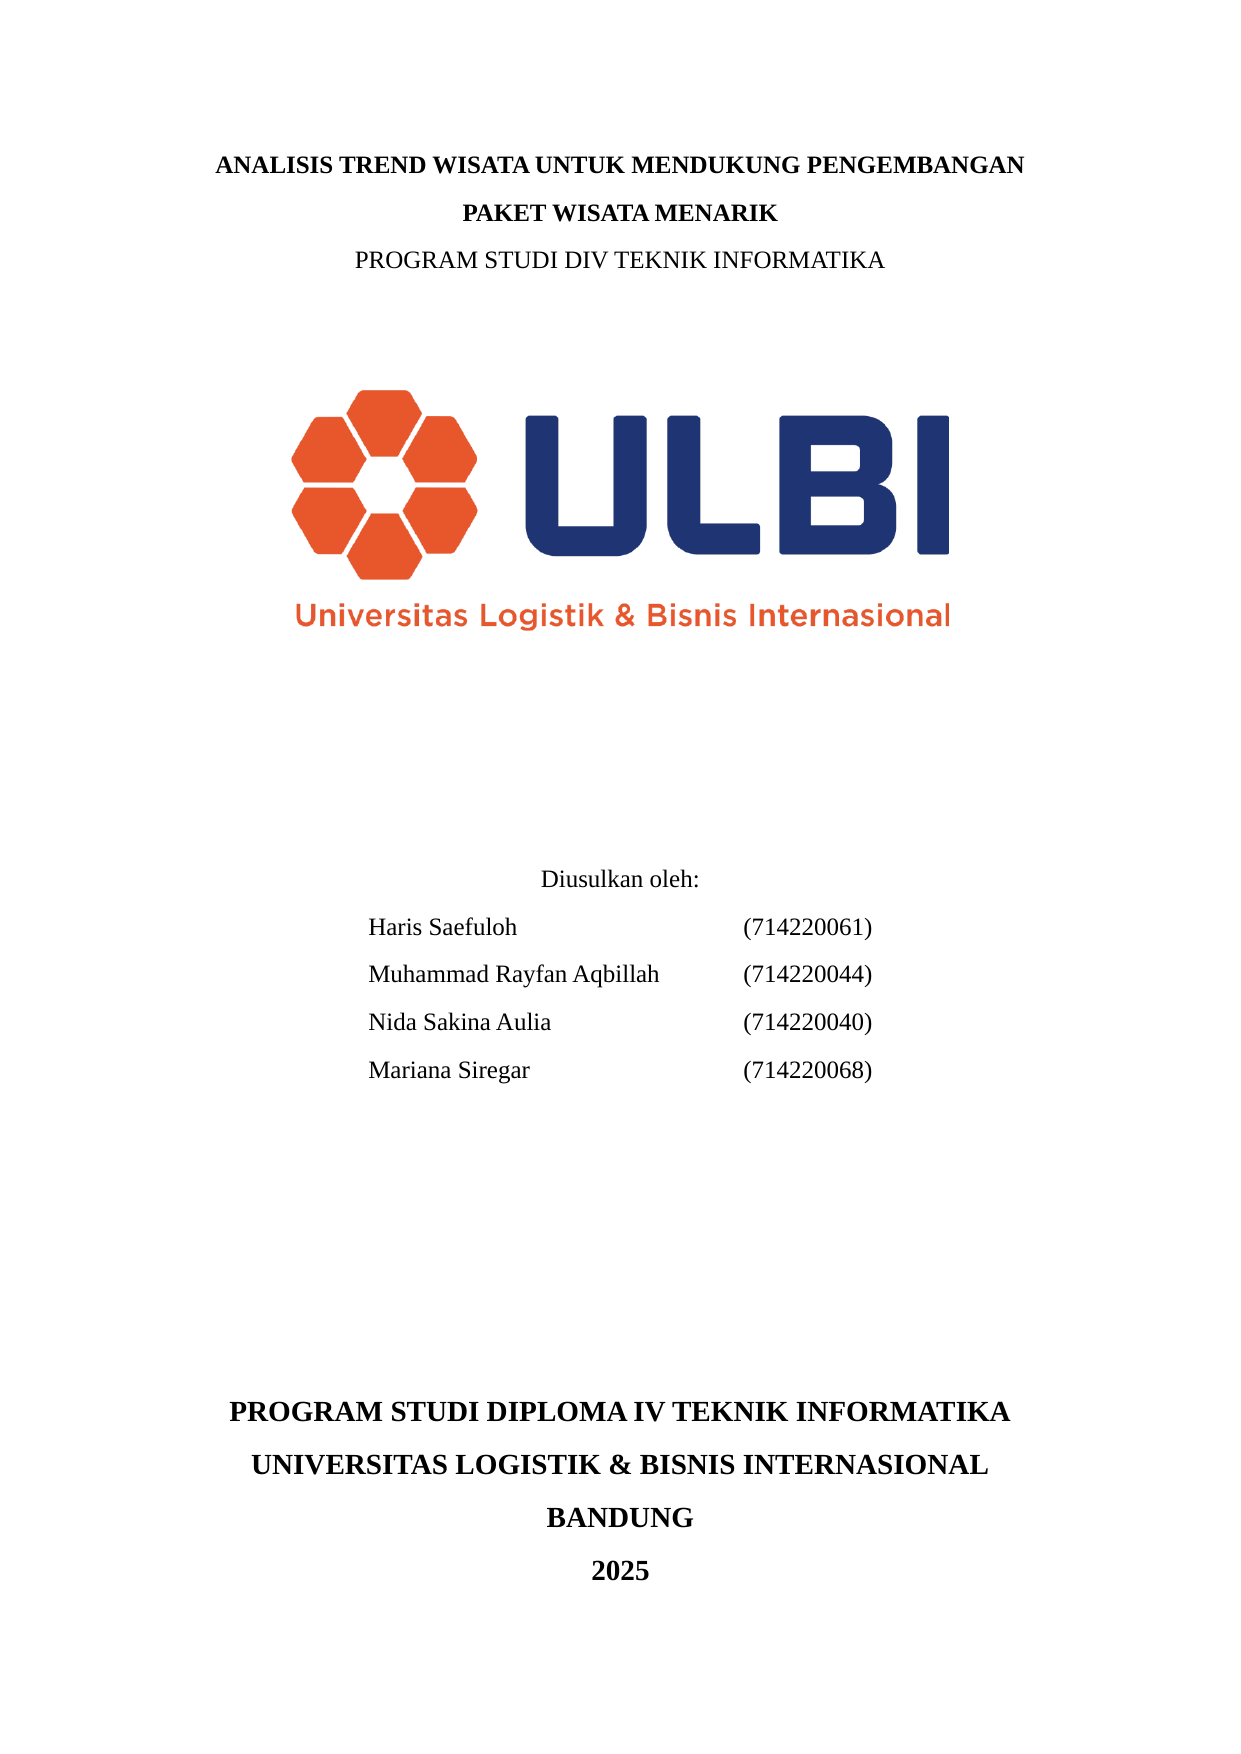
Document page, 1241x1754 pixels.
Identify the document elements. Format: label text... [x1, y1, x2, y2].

text UNIVERSITAS LOGISTIK & BISNIS INTERNASIONAL [150, 1447, 1090, 1481]
text Mariana Siregar (714220068) [150, 1055, 1090, 1083]
text Haris Saefuloh (714220061) [150, 912, 1090, 940]
text ANALISIS TREND WISATA UNTUK MENDUKUNG PENGEMBANGAN [150, 150, 1090, 179]
text PAKET WISATA MENARIK [150, 198, 1090, 226]
text Muhammad Rayfan Aqbillah (714220044) [150, 959, 1090, 988]
text PROGRAM STUDI DIV TEKNIK INFORMATIKA [150, 245, 1090, 274]
picture [291, 390, 949, 631]
text 2025 [150, 1553, 1090, 1587]
text Nida Sakina Aulia (714220040) [150, 1007, 1090, 1036]
text PROGRAM STUDI DIPLOMA IV TEKNIK INFORMATIKA [150, 1394, 1090, 1428]
text BANDUNG [150, 1500, 1090, 1534]
text Diusulkan oleh: [150, 864, 1090, 893]
